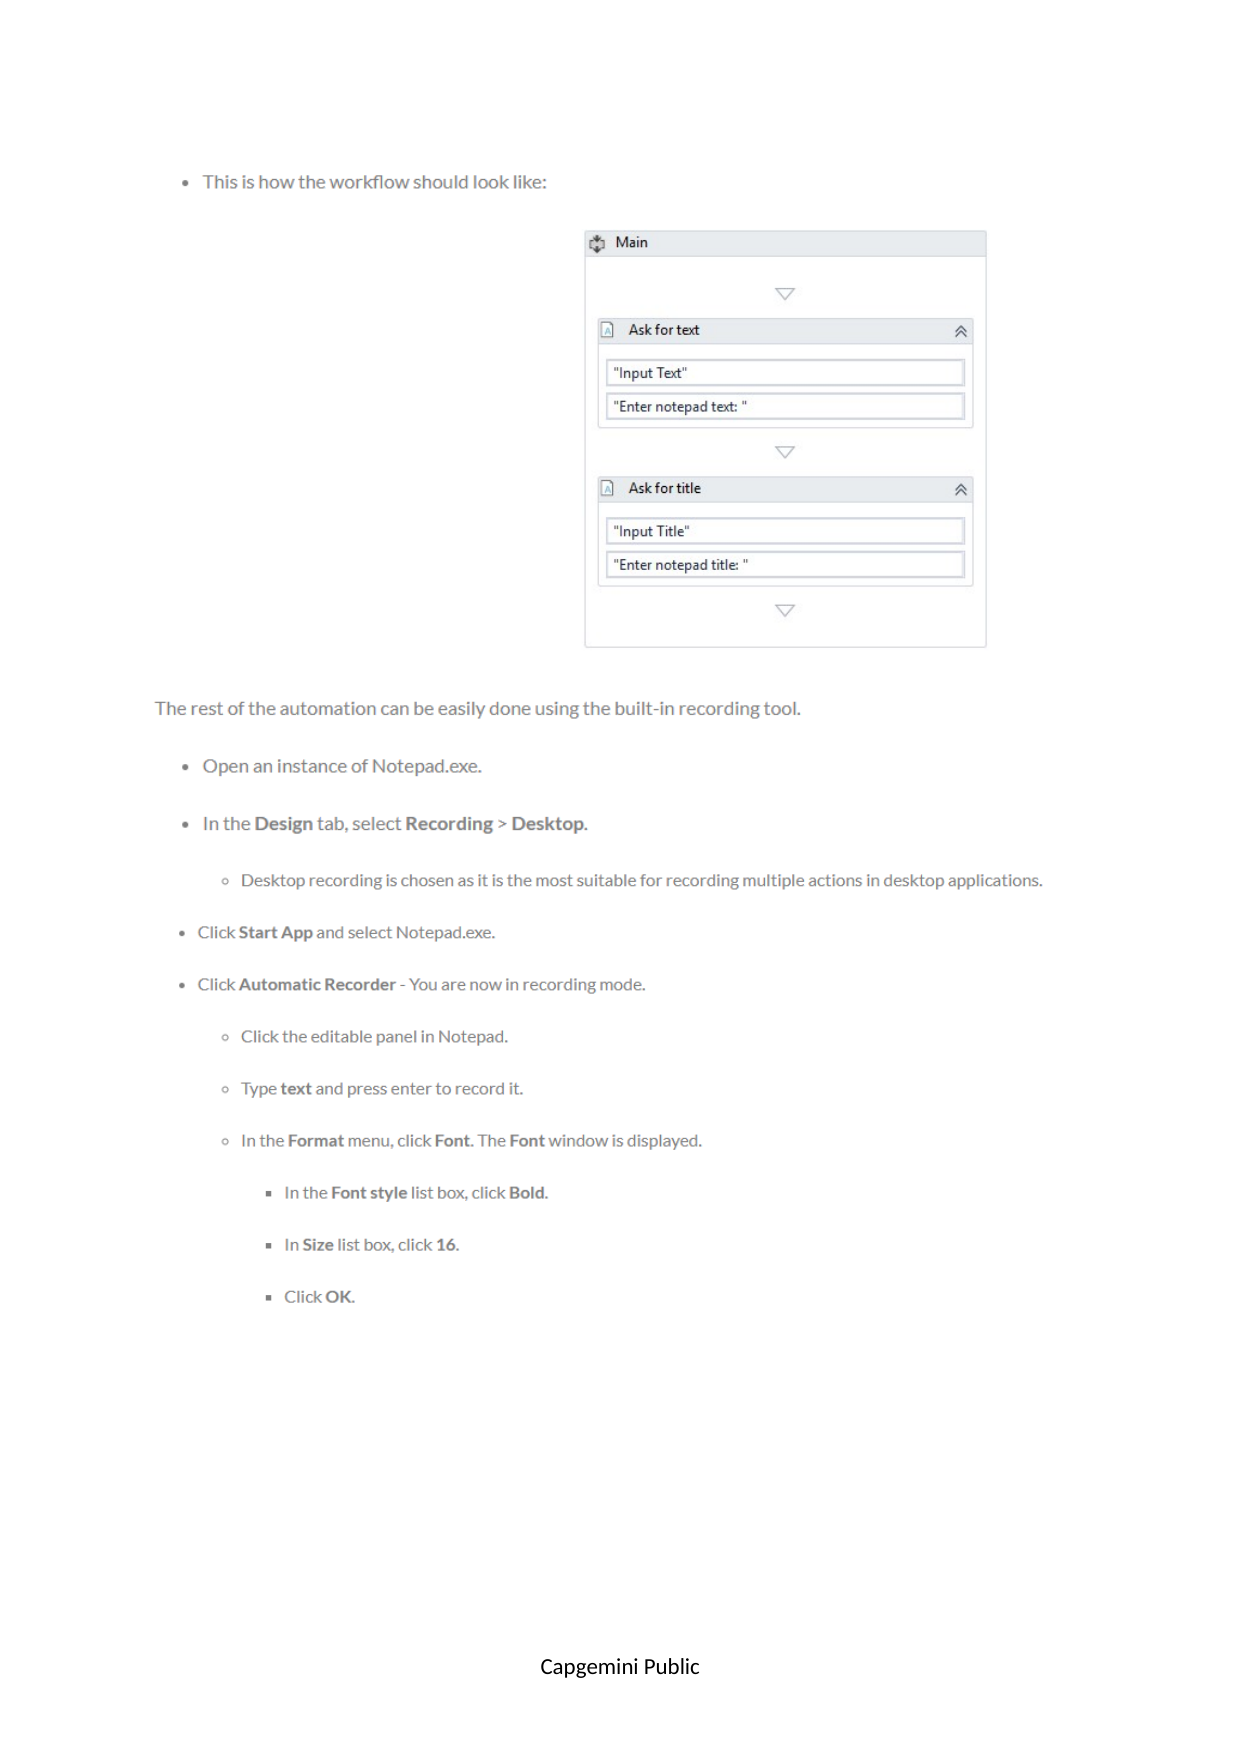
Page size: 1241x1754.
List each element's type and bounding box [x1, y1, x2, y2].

picture [150, 844, 1091, 1319]
picture [150, 150, 1091, 841]
